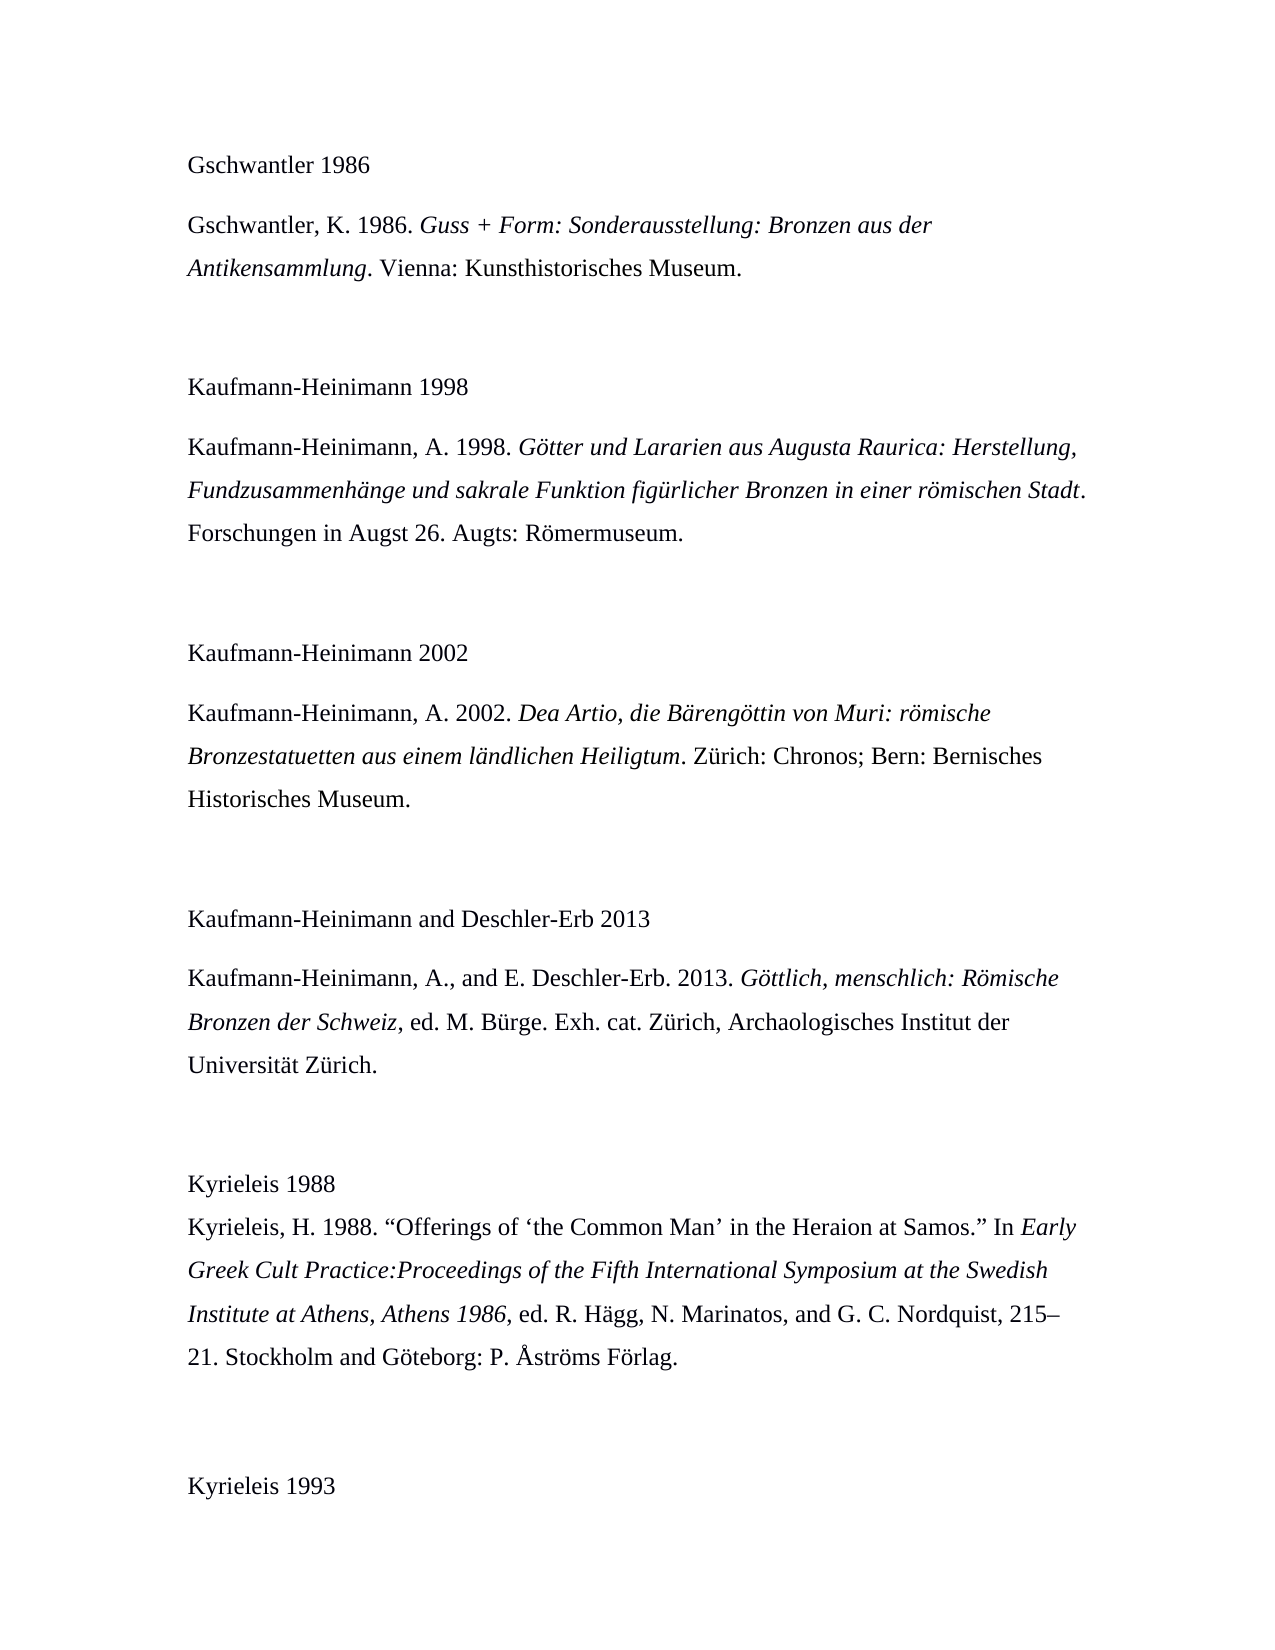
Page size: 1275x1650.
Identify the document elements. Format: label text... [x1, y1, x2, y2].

text Kaufmann-Heinimann, A. 2002. Dea Artio, die Bärengöttin von Muri: römische Bronzestatuetten aus einem ländlichen Heiligtum. Zürich: Chronos; Bern: Bernisches Historisches Museum. [187, 698, 1087, 813]
text Kyrieleis 1988 [187, 1169, 1087, 1198]
text Kaufmann-Heinimann, A., and E. Deschler-Erb. 2013. Göttlich, menschlich: Römische Bronzen der Schweiz, ed. M. Bürge. Exh. cat. Zürich, Archaologisches Institut der Universität Zürich. [187, 963, 1087, 1078]
text Kaufmann-Heinimann 1998 [187, 372, 1087, 401]
text Gschwantler 1986 [187, 150, 1087, 179]
text Kaufmann-Heinimann 2002 [187, 638, 1087, 667]
text Kyrieleis 1993 [187, 1471, 1087, 1500]
text Kyrieleis, H. 1988. “Offerings of ‘the Common Man’ in the Heraion at Samos.” In Early Greek Cult Practice:Proceedings of the Fifth International Symposium at the Swedish Institute at Athens, Athens 1986, ed. R. Hägg, N. Marinatos, and G. C. Nordquist, 215–21. Stockholm and Göteborg: P. Åströms Förlag. [187, 1212, 1087, 1371]
text Kaufmann-Heinimann and Deschler-Erb 2013 [187, 904, 1087, 932]
text Gschwantler, K. 1986. Guss + Form: Sonderausstellung: Bronzen aus der Antikensammlung. Vienna: Kunsthistorisches Museum. [187, 210, 1087, 282]
text Kaufmann-Heinimann, A. 1998. Götter und Lararien aus Augusta Raurica: Herstellung, Fundzusammenhänge und sakrale Funktion figürlicher Bronzen in einer römischen Stadt. Forschungen in Augst 26. Augts: Römermuseum. [187, 432, 1087, 547]
